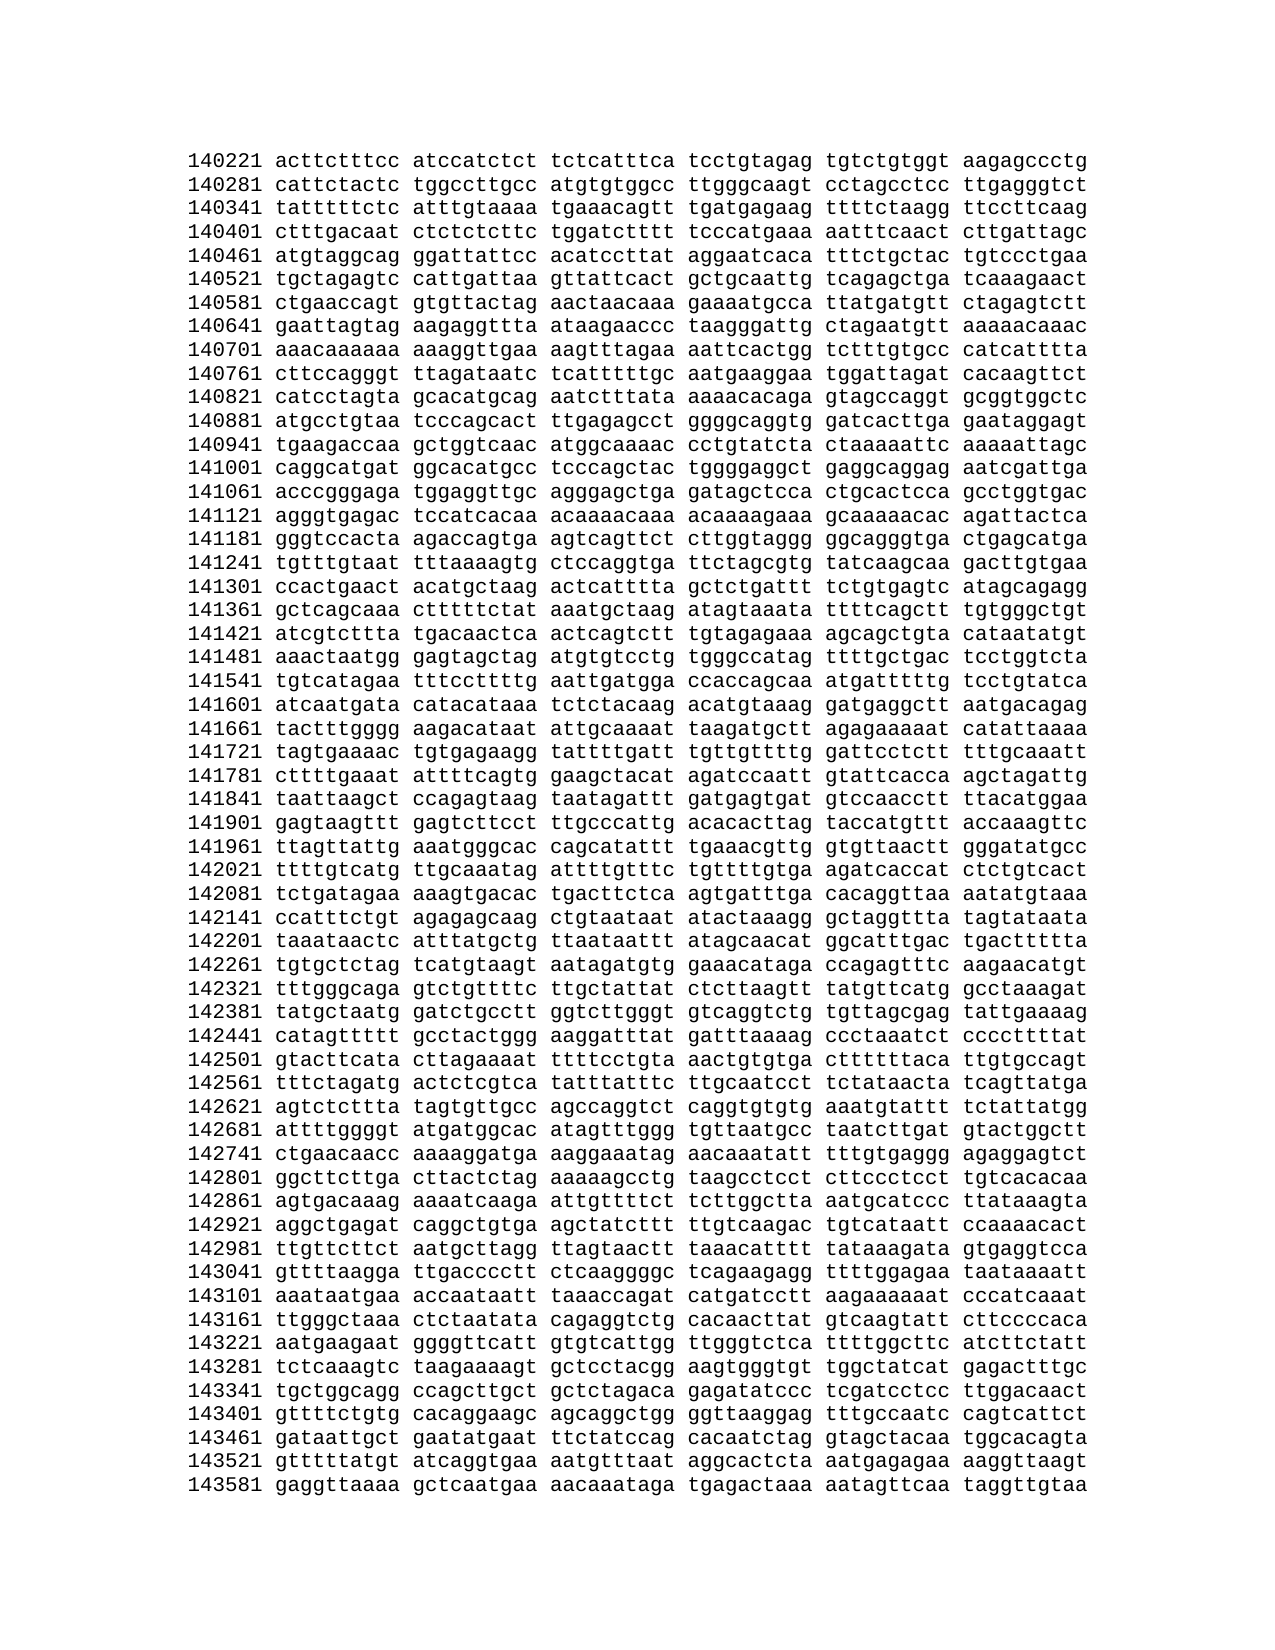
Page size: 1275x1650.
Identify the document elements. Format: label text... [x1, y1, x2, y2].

text 141541 tgtcatagaa tttccttttg aattgatgga ccaccagcaa atgatttttg tcctgtatca [150, 670, 1125, 694]
text 140221 acttctttcc atccatctct tctcatttca tcctgtagag tgtctgtggt aagagccctg [150, 150, 1125, 174]
text 140581 ctgaaccagt gtgttactag aactaacaaa gaaaatgcca ttatgatgtt ctagagtctt [150, 292, 1125, 316]
text 141241 tgtttgtaat tttaaaagtg ctccaggtga ttctagcgtg tatcaagcaa gacttgtgaa [150, 552, 1125, 576]
text 140401 ctttgacaat ctctctcttc tggatctttt tcccatgaaa aatttcaact cttgattagc [150, 221, 1125, 244]
text 140941 tgaagaccaa gctggtcaac atggcaaaac cctgtatcta ctaaaaattc aaaaattagc [150, 434, 1125, 457]
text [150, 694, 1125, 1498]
text 140641 gaattagtag aagaggttta ataagaaccc taagggattg ctagaatgtt aaaaacaaac [150, 316, 1125, 339]
text 140281 cattctactc tggccttgcc atgtgtggcc ttgggcaagt cctagcctcc ttgagggtct [150, 174, 1125, 197]
text 141421 atcgtcttta tgacaactca actcagtctt tgtagagaaa agcagctgta cataatatgt [150, 623, 1125, 647]
text 141181 gggtccacta agaccagtga agtcagttct cttggtaggg ggcagggtga ctgagcatga [150, 528, 1125, 552]
text 140881 atgcctgtaa tcccagcact ttgagagcct ggggcaggtg gatcacttga gaataggagt [150, 410, 1125, 434]
text 141301 ccactgaact acatgctaag actcatttta gctctgattt tctgtgagtc atagcagagg [150, 576, 1125, 599]
text 140761 cttccagggt ttagataatc tcatttttgc aatgaaggaa tggattagat cacaagttct [150, 363, 1125, 386]
text 141361 gctcagcaaa ctttttctat aaatgctaag atagtaaata ttttcagctt tgtgggctgt [150, 599, 1125, 623]
text 141061 acccgggaga tggaggttgc agggagctga gatagctcca ctgcactcca gcctggtgac [150, 481, 1125, 505]
text 141001 caggcatgat ggcacatgcc tcccagctac tggggaggct gaggcaggag aatcgattga [150, 457, 1125, 481]
text 141481 aaactaatgg gagtagctag atgtgtcctg tgggccatag ttttgctgac tcctggtcta [150, 647, 1125, 670]
text 140521 tgctagagtc cattgattaa gttattcact gctgcaattg tcagagctga tcaaagaact [150, 268, 1125, 292]
text 140461 atgtaggcag ggattattcc acatccttat aggaatcaca tttctgctac tgtccctgaa [150, 244, 1125, 268]
text 140341 tatttttctc atttgtaaaa tgaaacagtt tgatgagaag ttttctaagg ttccttcaag [150, 197, 1125, 221]
text 140821 catcctagta gcacatgcag aatctttata aaaacacaga gtagccaggt gcggtggctc [150, 386, 1125, 410]
text 141121 agggtgagac tccatcacaa acaaaacaaa acaaaagaaa gcaaaaacac agattactca [150, 505, 1125, 528]
text 140701 aaacaaaaaa aaaggttgaa aagtttagaa aattcactgg tctttgtgcc catcatttta [150, 339, 1125, 363]
